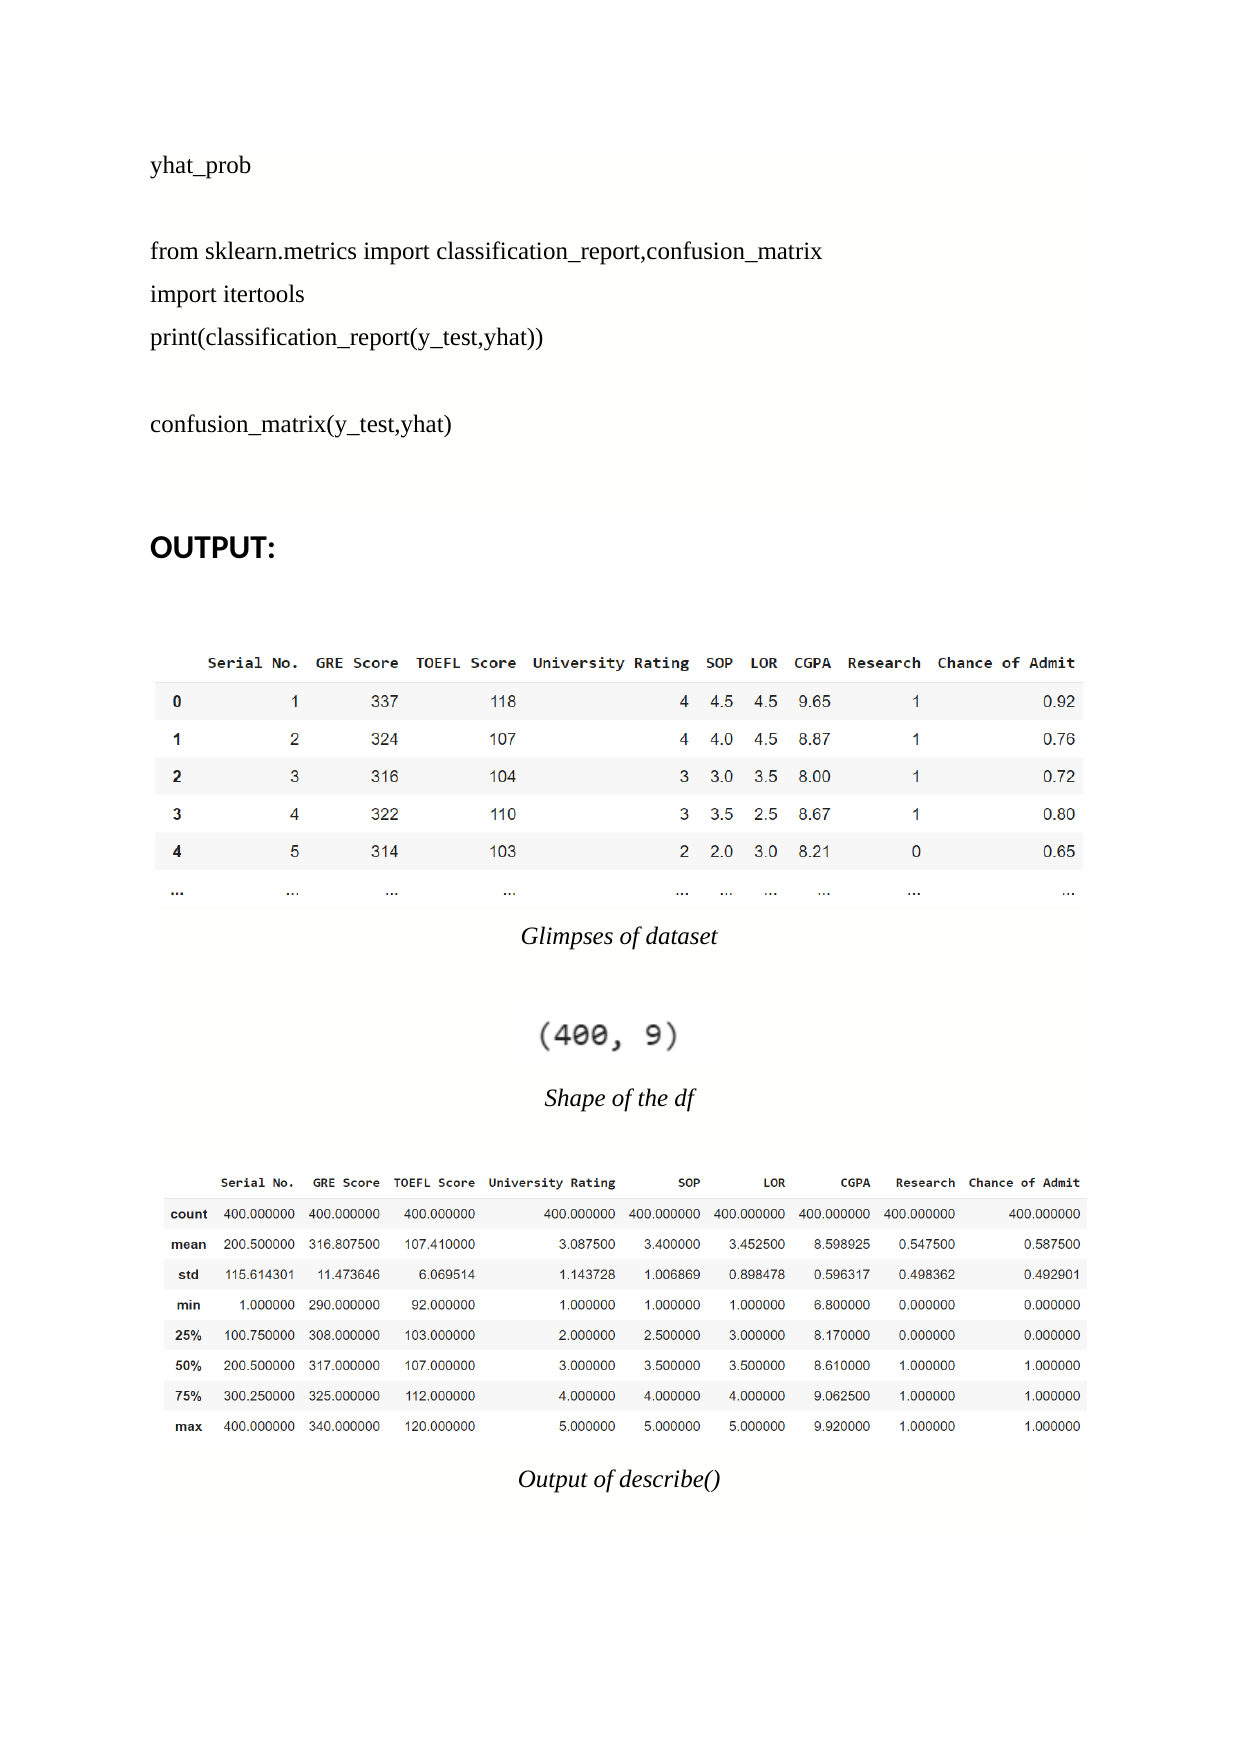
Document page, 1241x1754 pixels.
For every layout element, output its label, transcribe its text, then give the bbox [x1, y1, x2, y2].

text Output of describe() [150, 1464, 1090, 1493]
text OUTPUT: [150, 526, 1090, 609]
text confusion_matrix(y_test,yhat) [150, 409, 1090, 437]
text print(classification_report(y_test,yhat)) [150, 322, 1090, 351]
text Glimpses of dataset [150, 921, 1090, 950]
text import itertools [150, 279, 1090, 308]
picture [150, 1162, 1091, 1450]
picture [518, 1001, 722, 1069]
text from sklearn.metrics import classification_report,confusion_matrix [150, 236, 1090, 265]
text yhat_prob [150, 150, 1090, 179]
picture [150, 639, 1091, 908]
text Shape of the df [150, 1083, 1090, 1111]
